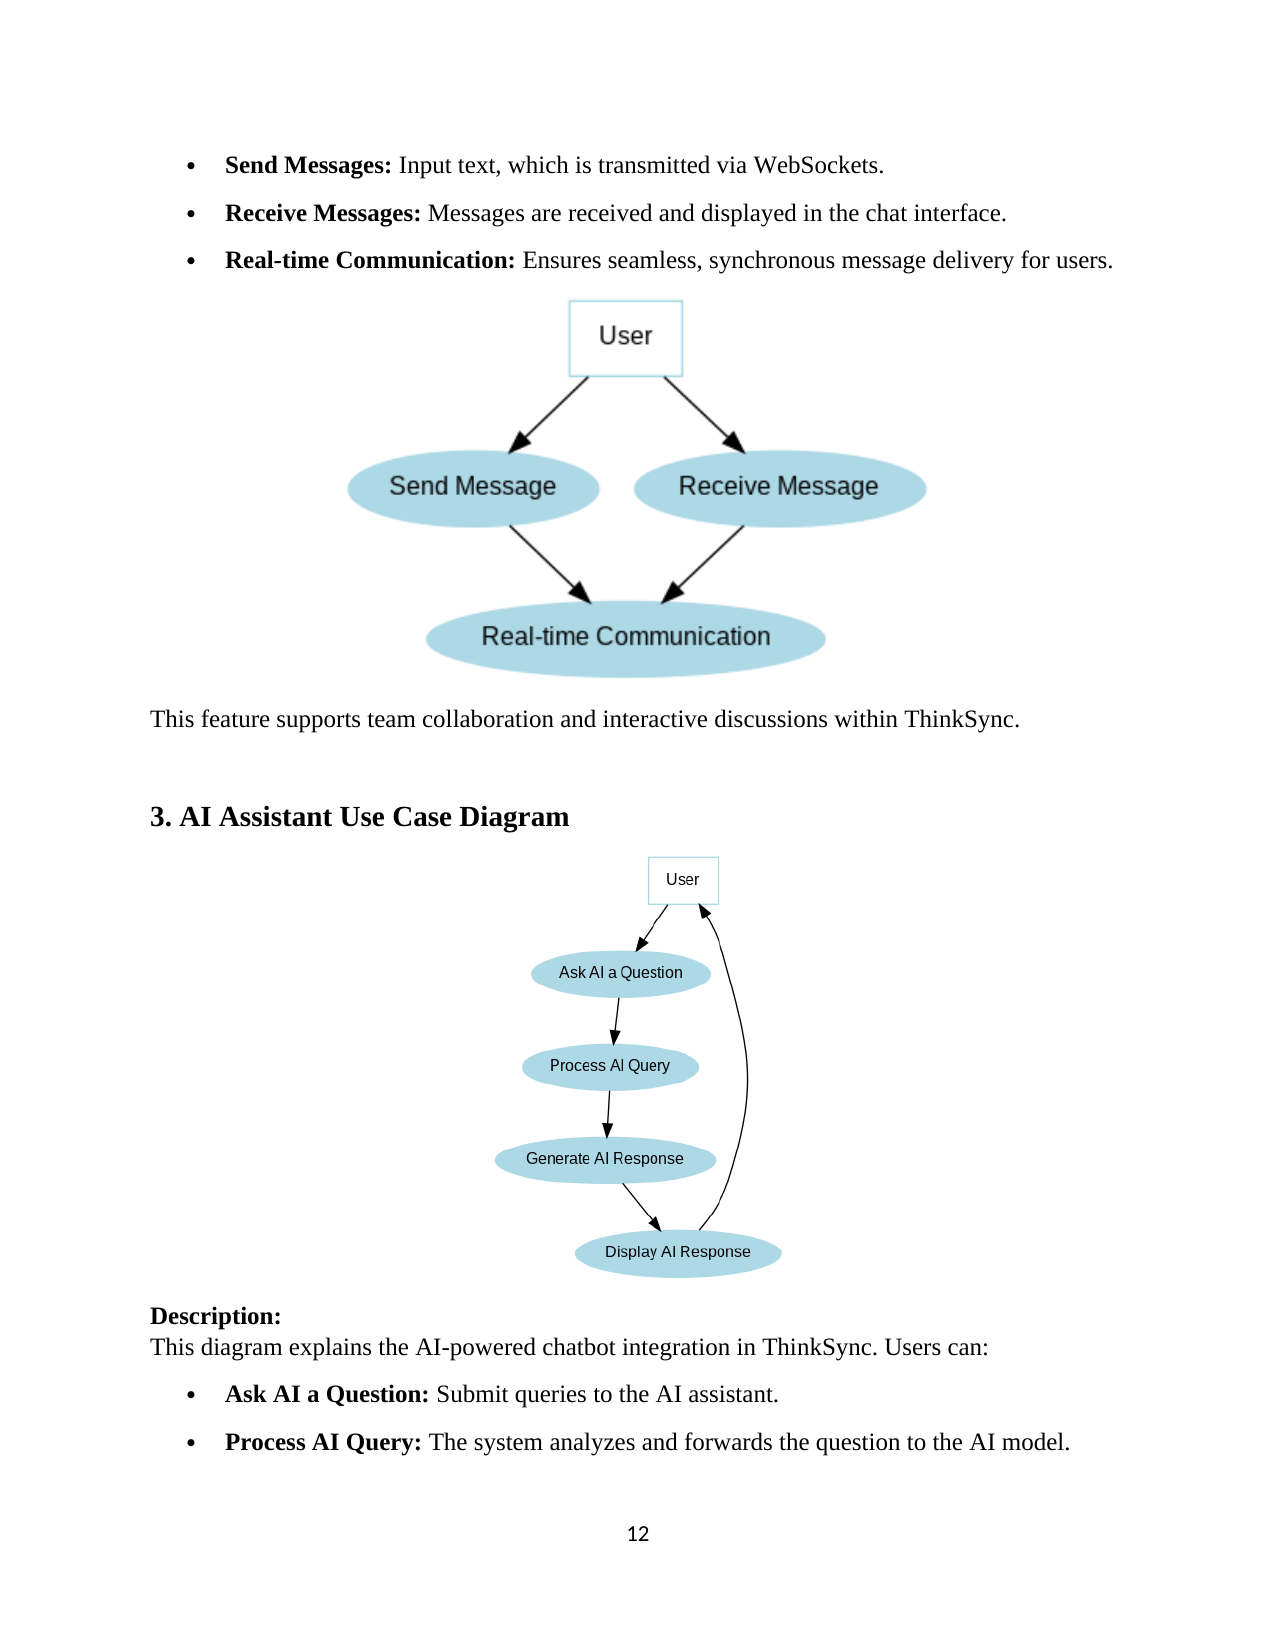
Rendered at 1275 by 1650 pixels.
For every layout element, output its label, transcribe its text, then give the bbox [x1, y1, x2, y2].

list Process AI Query: The system analyzes and forwards the question to the AI model. [187, 1427, 1125, 1456]
list Real-time Communication: Ensures seamless, synchronous message delivery for users. [187, 245, 1125, 274]
text 3. AI Assistant Use Case Diagram [150, 799, 1125, 833]
text This feature supports team collaboration and interactive discussions within ThinkSync. [150, 704, 1125, 733]
list Send Messages: Input text, which is transmitted via WebSockets. [187, 150, 1125, 179]
list Ask AI a Question: Submit queries to the AI assistant. [187, 1379, 1125, 1408]
text Description: This diagram explains the AI-powered chatbot integration in ThinkSync. Users can: [150, 1301, 1125, 1361]
list Receive Messages: Messages are received and displayed in the chat interface. [187, 198, 1125, 226]
picture [490, 852, 785, 1282]
picture [341, 293, 934, 686]
